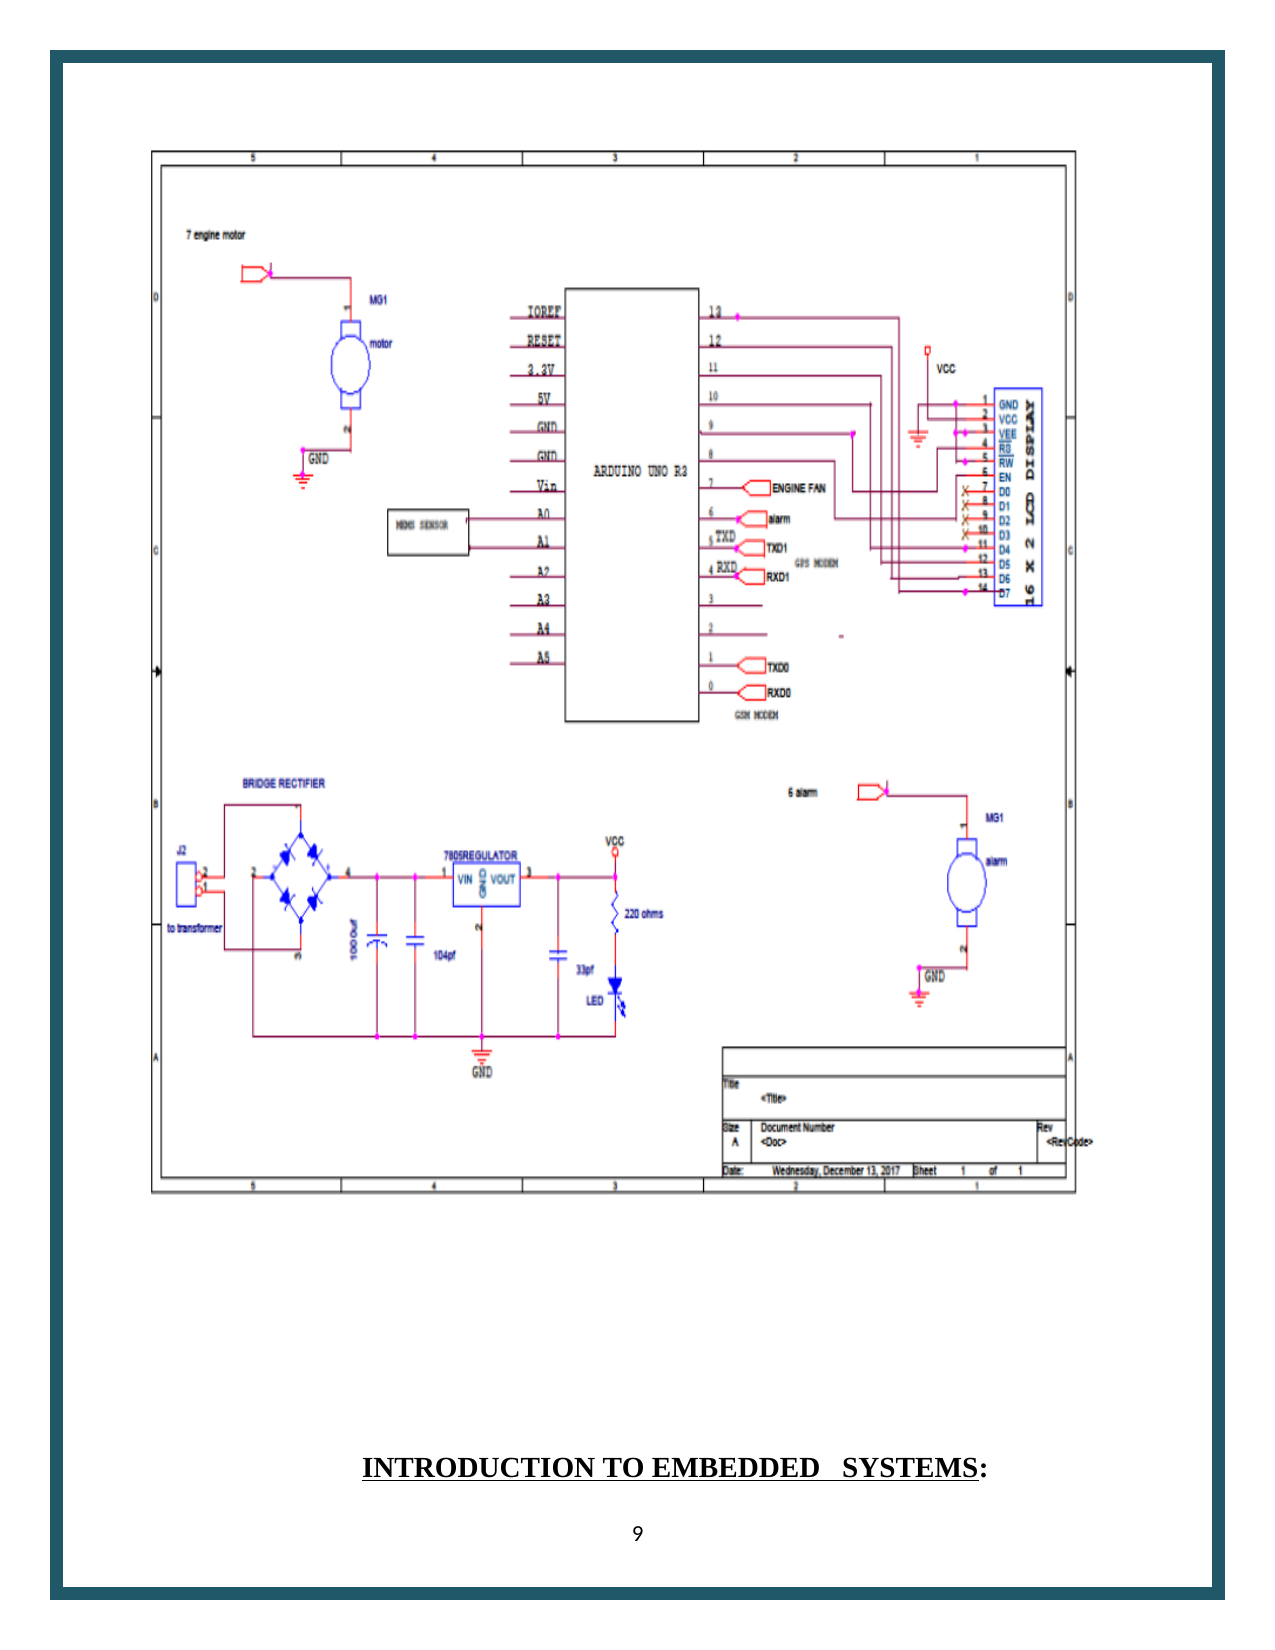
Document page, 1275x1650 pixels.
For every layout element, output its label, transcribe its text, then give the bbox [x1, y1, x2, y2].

text SCHEMATIC DIAGRAM: [150, 150, 1125, 176]
